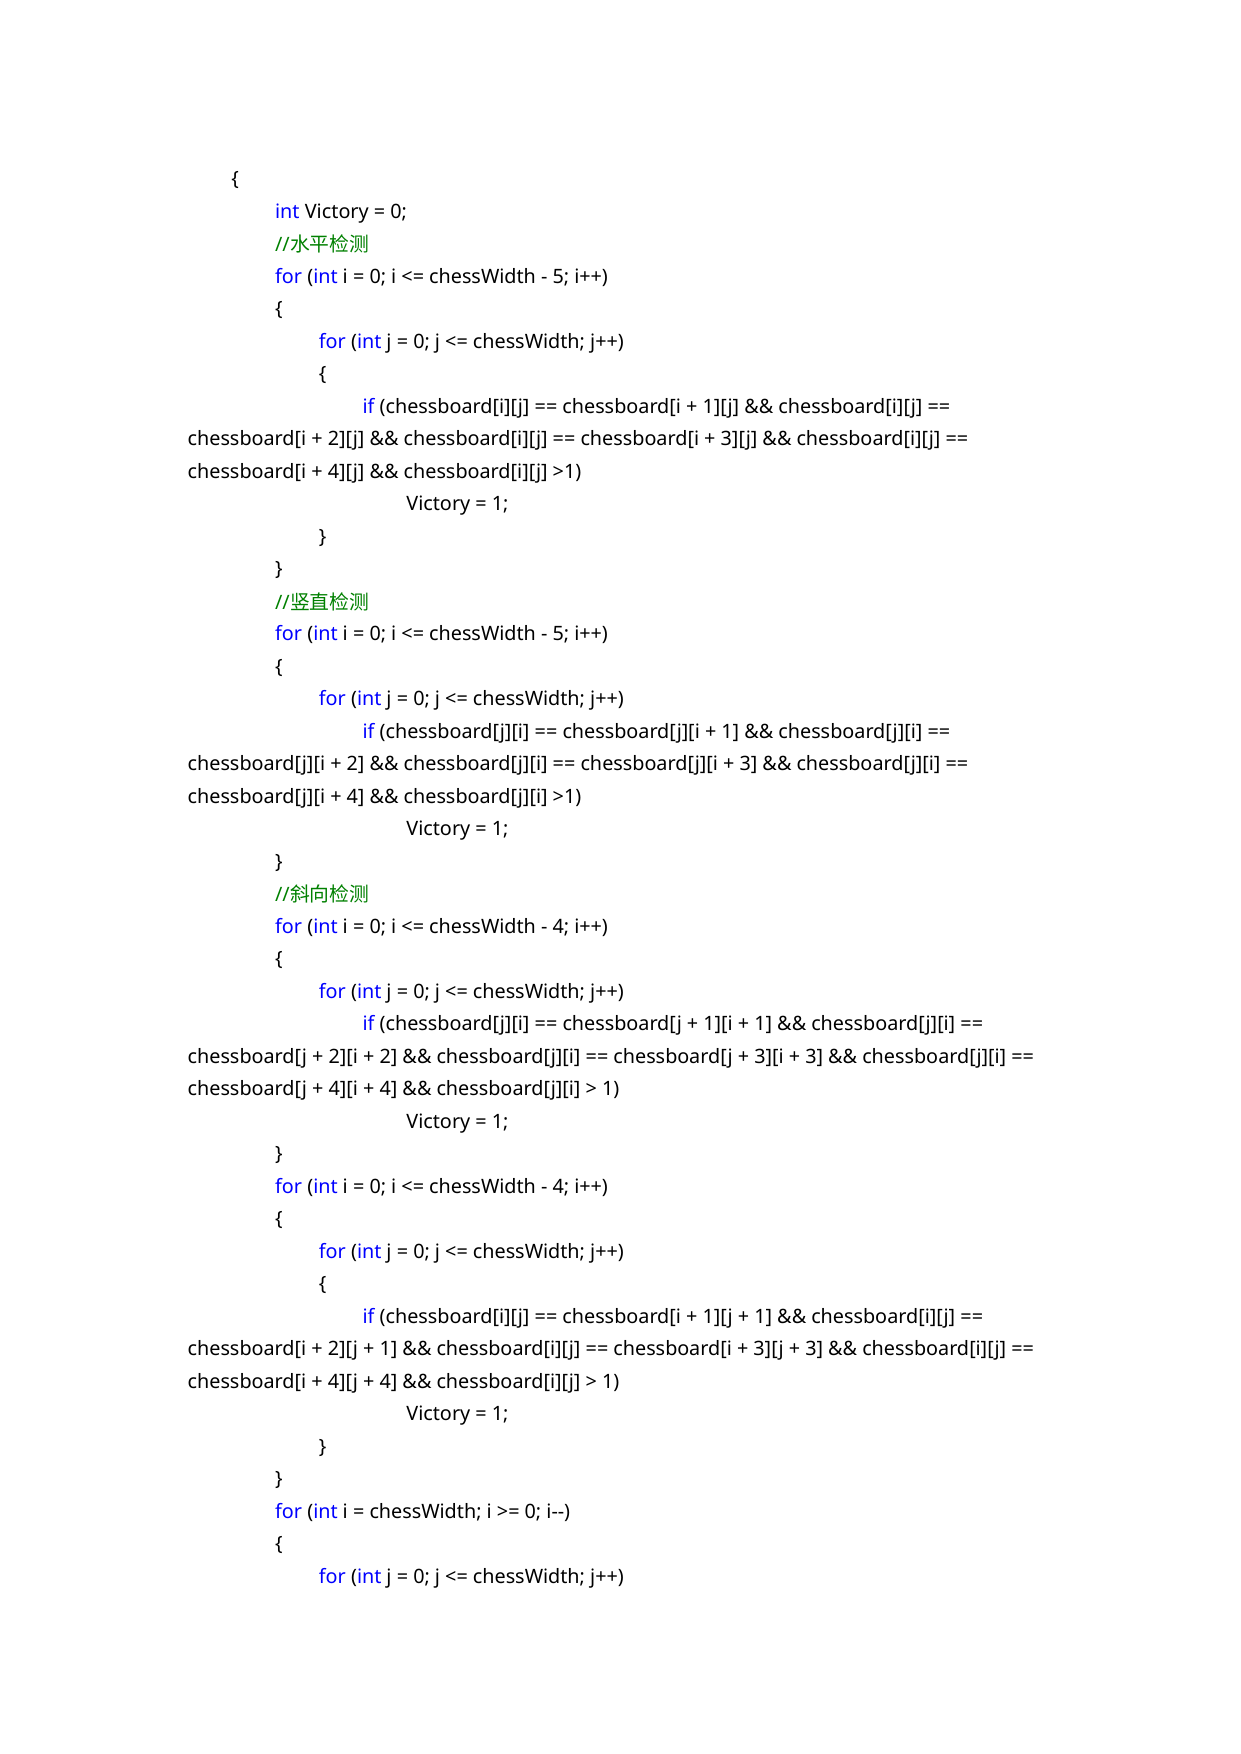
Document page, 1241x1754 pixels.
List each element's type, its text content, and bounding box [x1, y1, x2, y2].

text for (int i = 0; i <= chessWidth - 5; i++) [187, 259, 1053, 292]
text { [187, 942, 1053, 974]
text } [187, 519, 1053, 552]
text } [187, 552, 1053, 584]
text Victory = 1; [187, 487, 1053, 519]
text if (chessboard[i][j] == chessboard[i + 1][j + 1] && chessboard[i][j] == chessboard[i + 2][j + 1] && chessboard[i][j] == chessboard[i + 3][j + 3] && chessboard[i][j] == chessboard[i + 4][j + 4] && chessboard[i][j] > 1) [187, 1299, 1053, 1397]
text { [187, 1267, 1053, 1299]
text for (int i = 0; i <= chessWidth - 5; i++) [187, 617, 1053, 649]
text for (int j = 0; j <= chessWidth; j++) [187, 974, 1053, 1007]
text if (chessboard[i][j] == chessboard[i + 1][j] && chessboard[i][j] == chessboard[i + 2][j] && chessboard[i][j] == chessboard[i + 3][j] && chessboard[i][j] == chessboard[i + 4][j] && chessboard[i][j] >1) [187, 389, 1053, 487]
text //竖直检测 [187, 584, 1053, 617]
text //水平检测 [187, 227, 1053, 259]
text for (int i = chessWidth; i >= 0; i--) [187, 1494, 1053, 1527]
text { [187, 1527, 1053, 1559]
text } [187, 844, 1053, 877]
text if (chessboard[j][i] == chessboard[j][i + 1] && chessboard[j][i] == chessboard[j][i + 2] && chessboard[j][i] == chessboard[j][i + 3] && chessboard[j][i] == chessboard[j][i + 4] && chessboard[j][i] >1) [187, 714, 1053, 812]
text } [187, 1429, 1053, 1462]
text if (chessboard[j][i] == chessboard[j + 1][i + 1] && chessboard[j][i] == chessboard[j + 2][i + 2] && chessboard[j][i] == chessboard[j + 3][i + 3] && chessboard[j][i] == chessboard[j + 4][i + 4] && chessboard[j][i] > 1) [187, 1007, 1053, 1104]
text } [187, 1137, 1053, 1169]
text { [187, 162, 1053, 194]
text { [187, 357, 1053, 389]
text int Victory = 0; [187, 194, 1053, 227]
text { [187, 292, 1053, 324]
text { [187, 649, 1053, 682]
text Victory = 1; [187, 1104, 1053, 1137]
text //斜向检测 [187, 877, 1053, 909]
text for (int i = 0; i <= chessWidth - 4; i++) [187, 909, 1053, 942]
text Victory = 1; [187, 812, 1053, 844]
text for (int j = 0; j <= chessWidth; j++) [187, 324, 1053, 357]
text for (int j = 0; j <= chessWidth; j++) [187, 1234, 1053, 1267]
text { [187, 1202, 1053, 1234]
text for (int j = 0; j <= chessWidth; j++) [187, 682, 1053, 714]
text Victory = 1; [187, 1397, 1053, 1429]
text for (int j = 0; j <= chessWidth; j++) [187, 1559, 1053, 1592]
text } [187, 1462, 1053, 1494]
text for (int i = 0; i <= chessWidth - 4; i++) [187, 1169, 1053, 1202]
